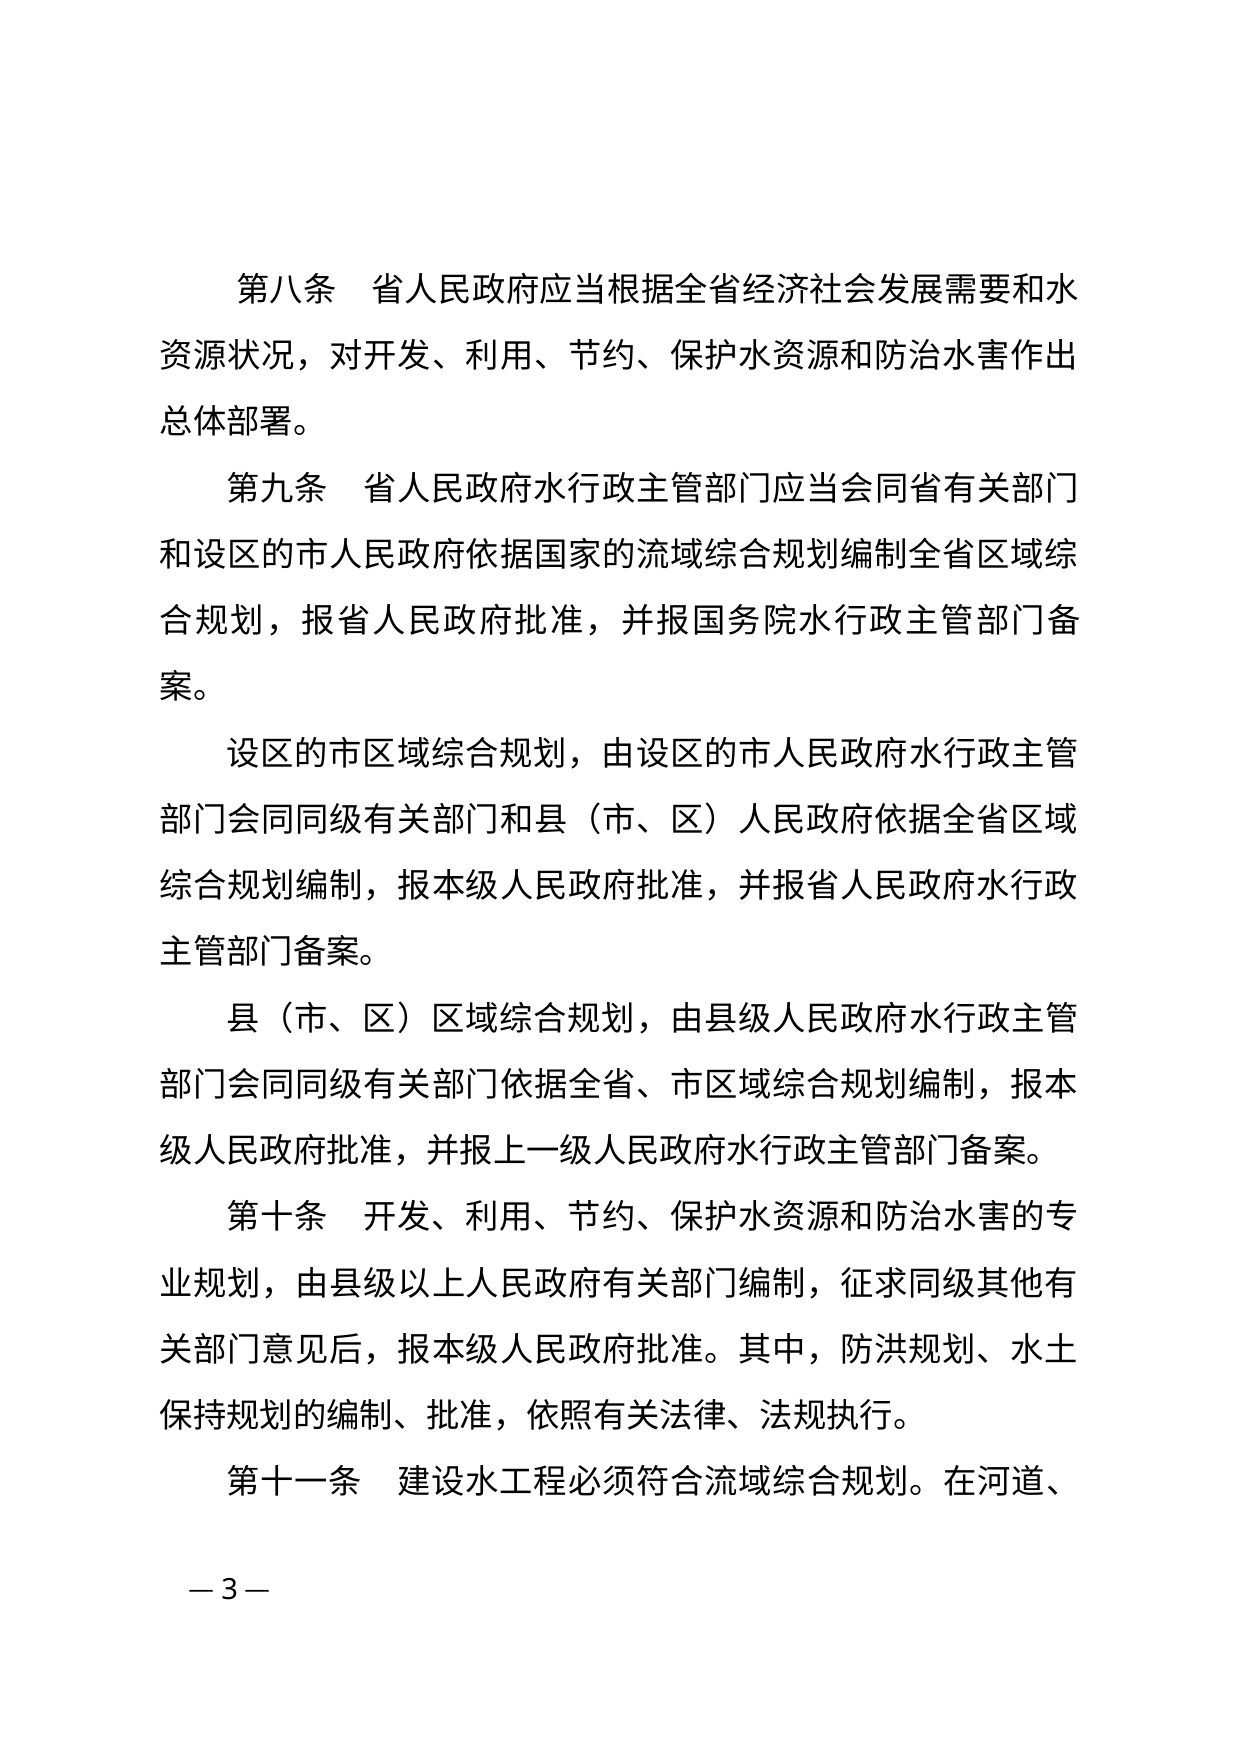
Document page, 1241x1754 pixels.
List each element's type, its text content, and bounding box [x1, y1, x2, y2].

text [159, 1446, 1081, 1512]
text 第十条 开发、利用、节约、保护水资源和防治水害的专业规划，由县级以上人民政府有关部门编制，征求同级其他有关部门意见后，报本级人民政府批准。其中，防洪规划、水土保持规划的编制、批准，依照有关法律、法规执行。 [159, 1181, 1081, 1446]
text 设区的市区域综合规划，由设区的市人民政府水行政主管部门会同同级有关部门和县（市、区）人民政府依据全省区域综合规划编制，报本级人民政府批准，并报省人民政府水行政主管部门备案。 [159, 717, 1081, 982]
text 第九条 省人民政府水行政主管部门应当会同省有关部门和设区的市人民政府依据国家的流域综合规划编制全省区域综合规划，报省人民政府批准，并报国务院水行政主管部门备案。 [159, 452, 1081, 717]
text 县（市、区）区域综合规划，由县级人民政府水行政主管部门会同同级有关部门依据全省、市区域综合规划编制，报本级人民政府批准，并报上一级人民政府水行政主管部门备案。 [159, 982, 1081, 1181]
text 第八条 省人民政府应当根据全省经济社会发展需要和水资源状况，对开发、利用、节约、保护水资源和防治水害作出总体部署。 [159, 253, 1081, 452]
